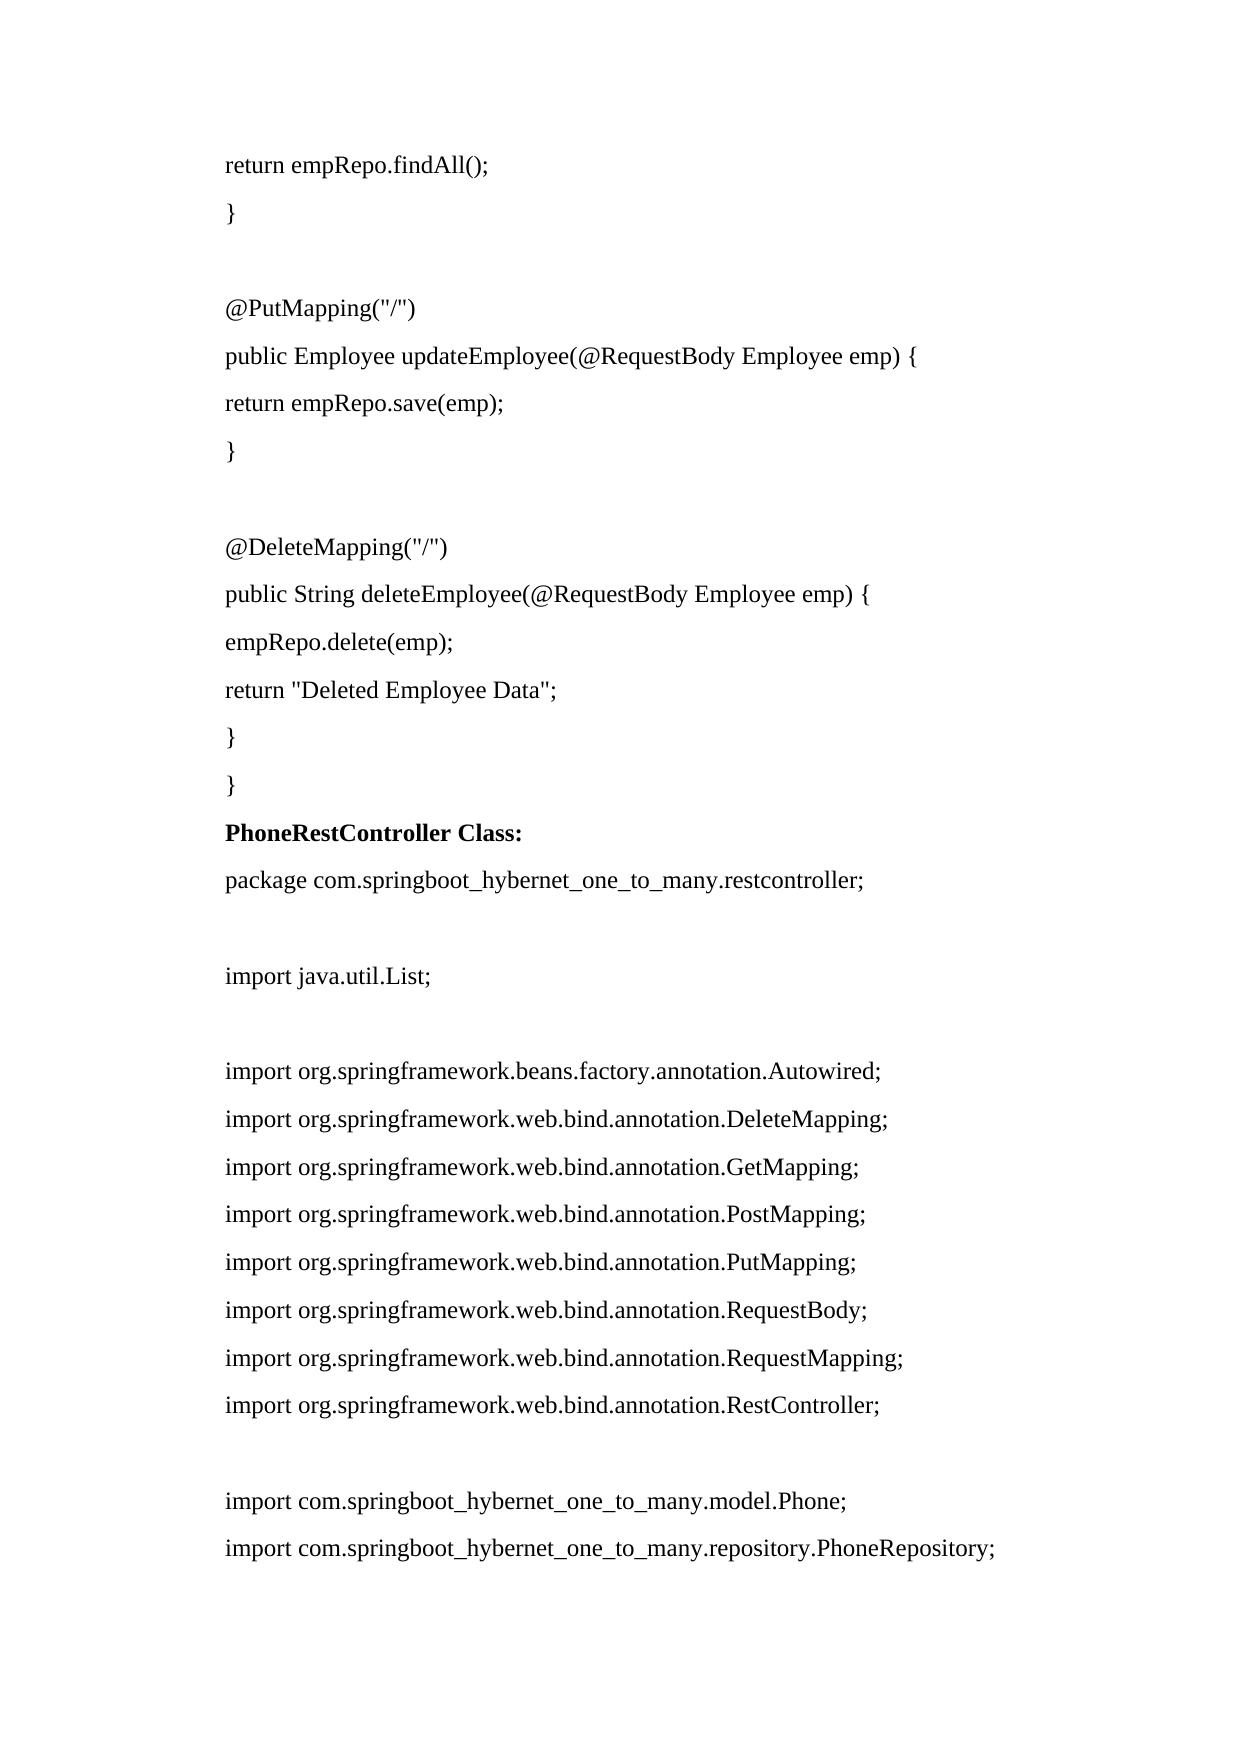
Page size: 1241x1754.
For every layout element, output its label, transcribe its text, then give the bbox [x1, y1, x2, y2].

text import org.springframework.web.bind.annotation.RestController; [225, 1390, 1090, 1419]
text empRepo.delete(emp); [225, 627, 1090, 656]
text } [225, 722, 1090, 751]
text package com.springboot_hybernet_one_to_many.restcontroller; [225, 866, 1090, 894]
text import com.springboot_hybernet_one_to_many.model.Phone; [225, 1486, 1090, 1514]
text import org.springframework.web.bind.annotation.DeleteMapping; [225, 1104, 1090, 1133]
text public String deleteEmployee(@RequestBody Employee emp) { [225, 579, 1090, 608]
text import org.springframework.web.bind.annotation.PutMapping; [225, 1247, 1090, 1276]
text import java.util.List; [225, 961, 1090, 990]
text PhoneRestController Class: [150, 818, 1090, 847]
text import org.springframework.beans.factory.annotation.Autowired; [225, 1056, 1090, 1085]
text return empRepo.save(emp); [225, 388, 1090, 417]
text return empRepo.findAll(); [225, 150, 1090, 179]
text import com.springboot_hybernet_one_to_many.repository.PhoneRepository; [225, 1533, 1090, 1562]
text import org.springframework.web.bind.annotation.RequestBody; [225, 1295, 1090, 1324]
text import org.springframework.web.bind.annotation.RequestMapping; [225, 1343, 1090, 1371]
text } [225, 198, 1090, 226]
text } [225, 770, 1090, 799]
text } [225, 436, 1090, 465]
text @PutMapping("/") [225, 293, 1090, 322]
text import org.springframework.web.bind.annotation.GetMapping; [225, 1152, 1090, 1181]
text public Employee updateEmployee(@RequestBody Employee emp) { [225, 341, 1090, 369]
text return "Deleted Employee Data"; [225, 675, 1090, 703]
text import org.springframework.web.bind.annotation.PostMapping; [225, 1199, 1090, 1228]
text @DeleteMapping("/") [225, 532, 1090, 560]
